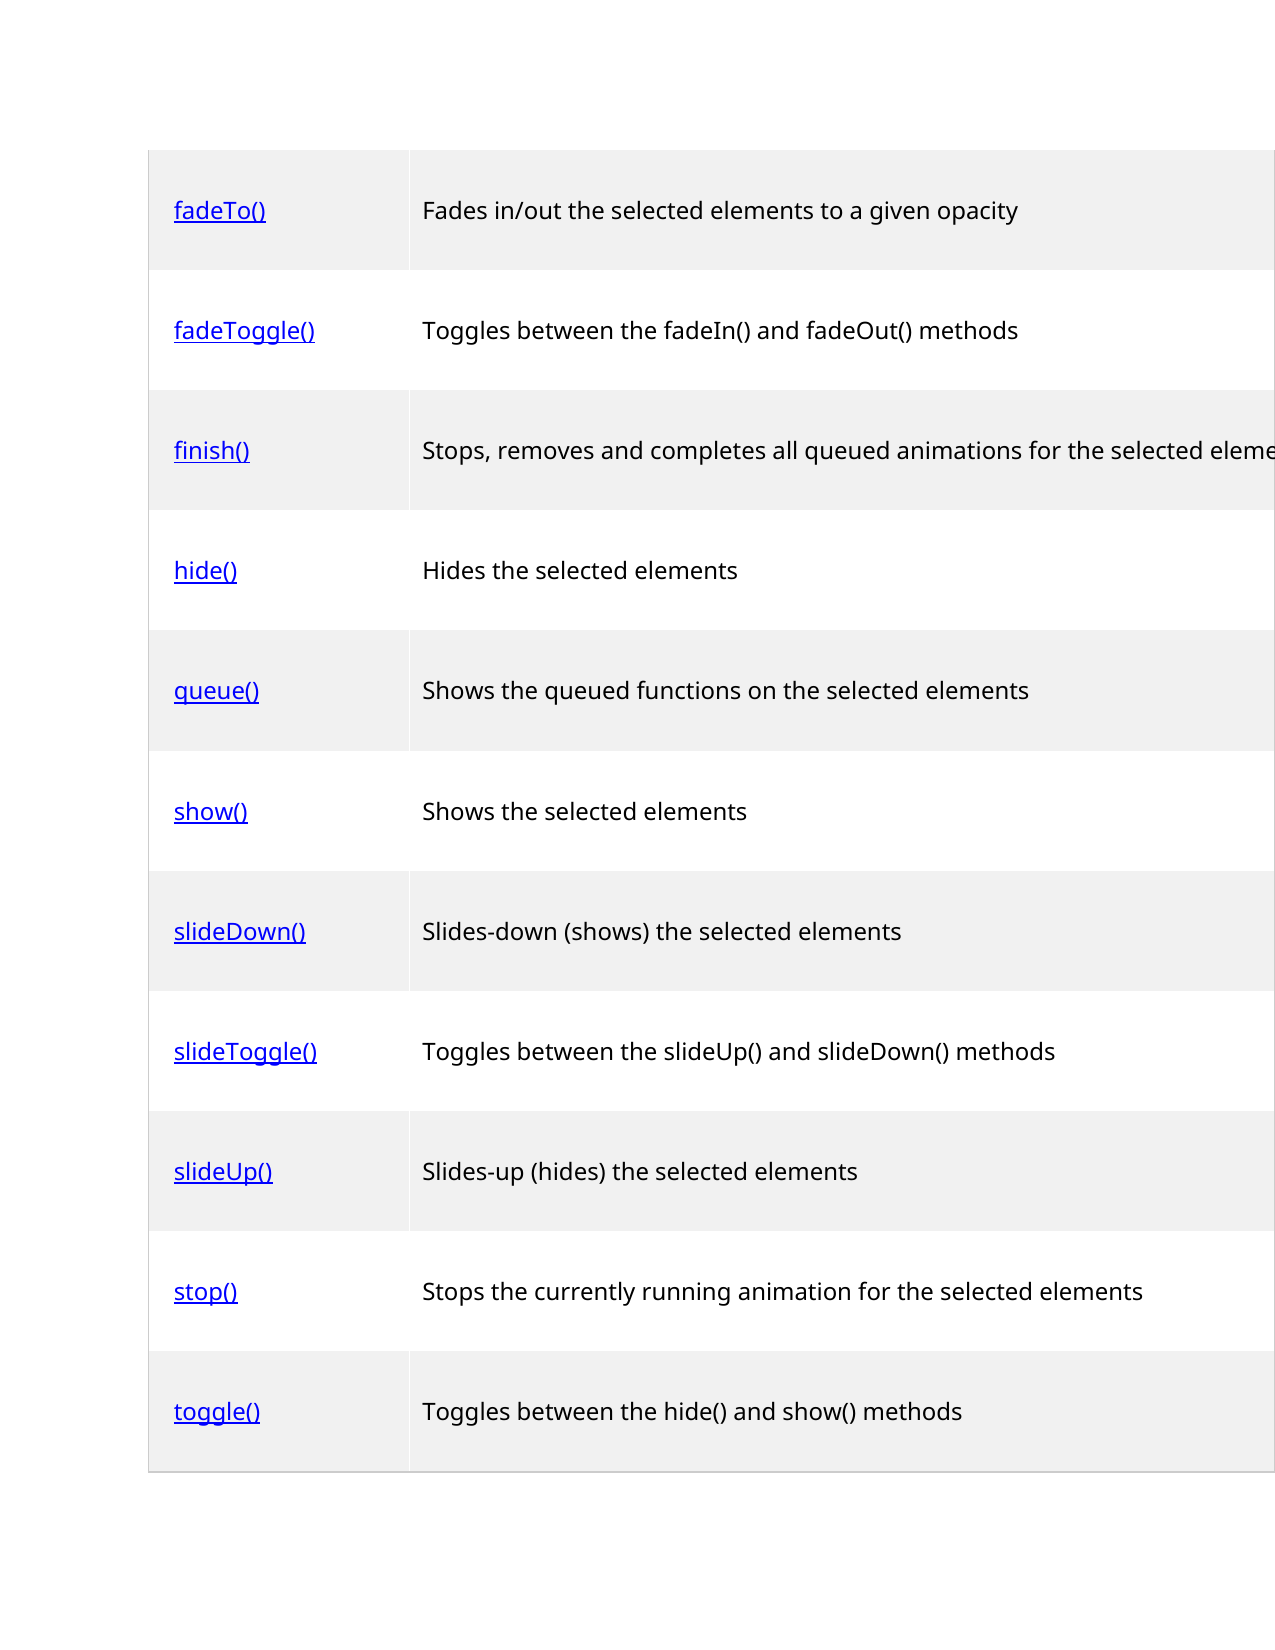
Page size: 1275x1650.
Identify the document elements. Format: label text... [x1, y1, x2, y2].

table_cell toggle() [149, 1351, 409, 1471]
table_cell Toggles between the slideUp() and slideDown() methods [410, 991, 1274, 1111]
table_cell show() [149, 751, 409, 871]
table_cell Stops, removes and completes all queued animations for the selected elements [410, 390, 1274, 510]
table_cell fadeToggle() [149, 270, 409, 390]
table_cell slideToggle() [149, 991, 409, 1111]
table_cell queue() [149, 630, 409, 751]
table_cell Shows the queued functions on the selected elements [410, 630, 1274, 751]
table_cell Slides-down (shows) the selected elements [410, 871, 1274, 991]
table_cell slideUp() [149, 1111, 409, 1231]
table_cell hide() [149, 510, 409, 630]
table_cell Hides the selected elements [410, 510, 1274, 630]
table_cell finish() [149, 390, 409, 510]
table_cell Toggles between the fadeIn() and fadeOut() methods [410, 270, 1274, 390]
table_cell fadeTo() [149, 150, 409, 270]
table_cell stop() [149, 1231, 409, 1351]
table_cell Shows the selected elements [410, 751, 1274, 871]
table_cell Stops the currently running animation for the selected elements [410, 1231, 1274, 1351]
table_cell Fades in/out the selected elements to a given opacity [410, 150, 1274, 270]
table_cell slideDown() [149, 871, 409, 991]
table_cell Toggles between the hide() and show() methods [410, 1351, 1274, 1471]
table_cell Slides-up (hides) the selected elements [410, 1111, 1274, 1231]
